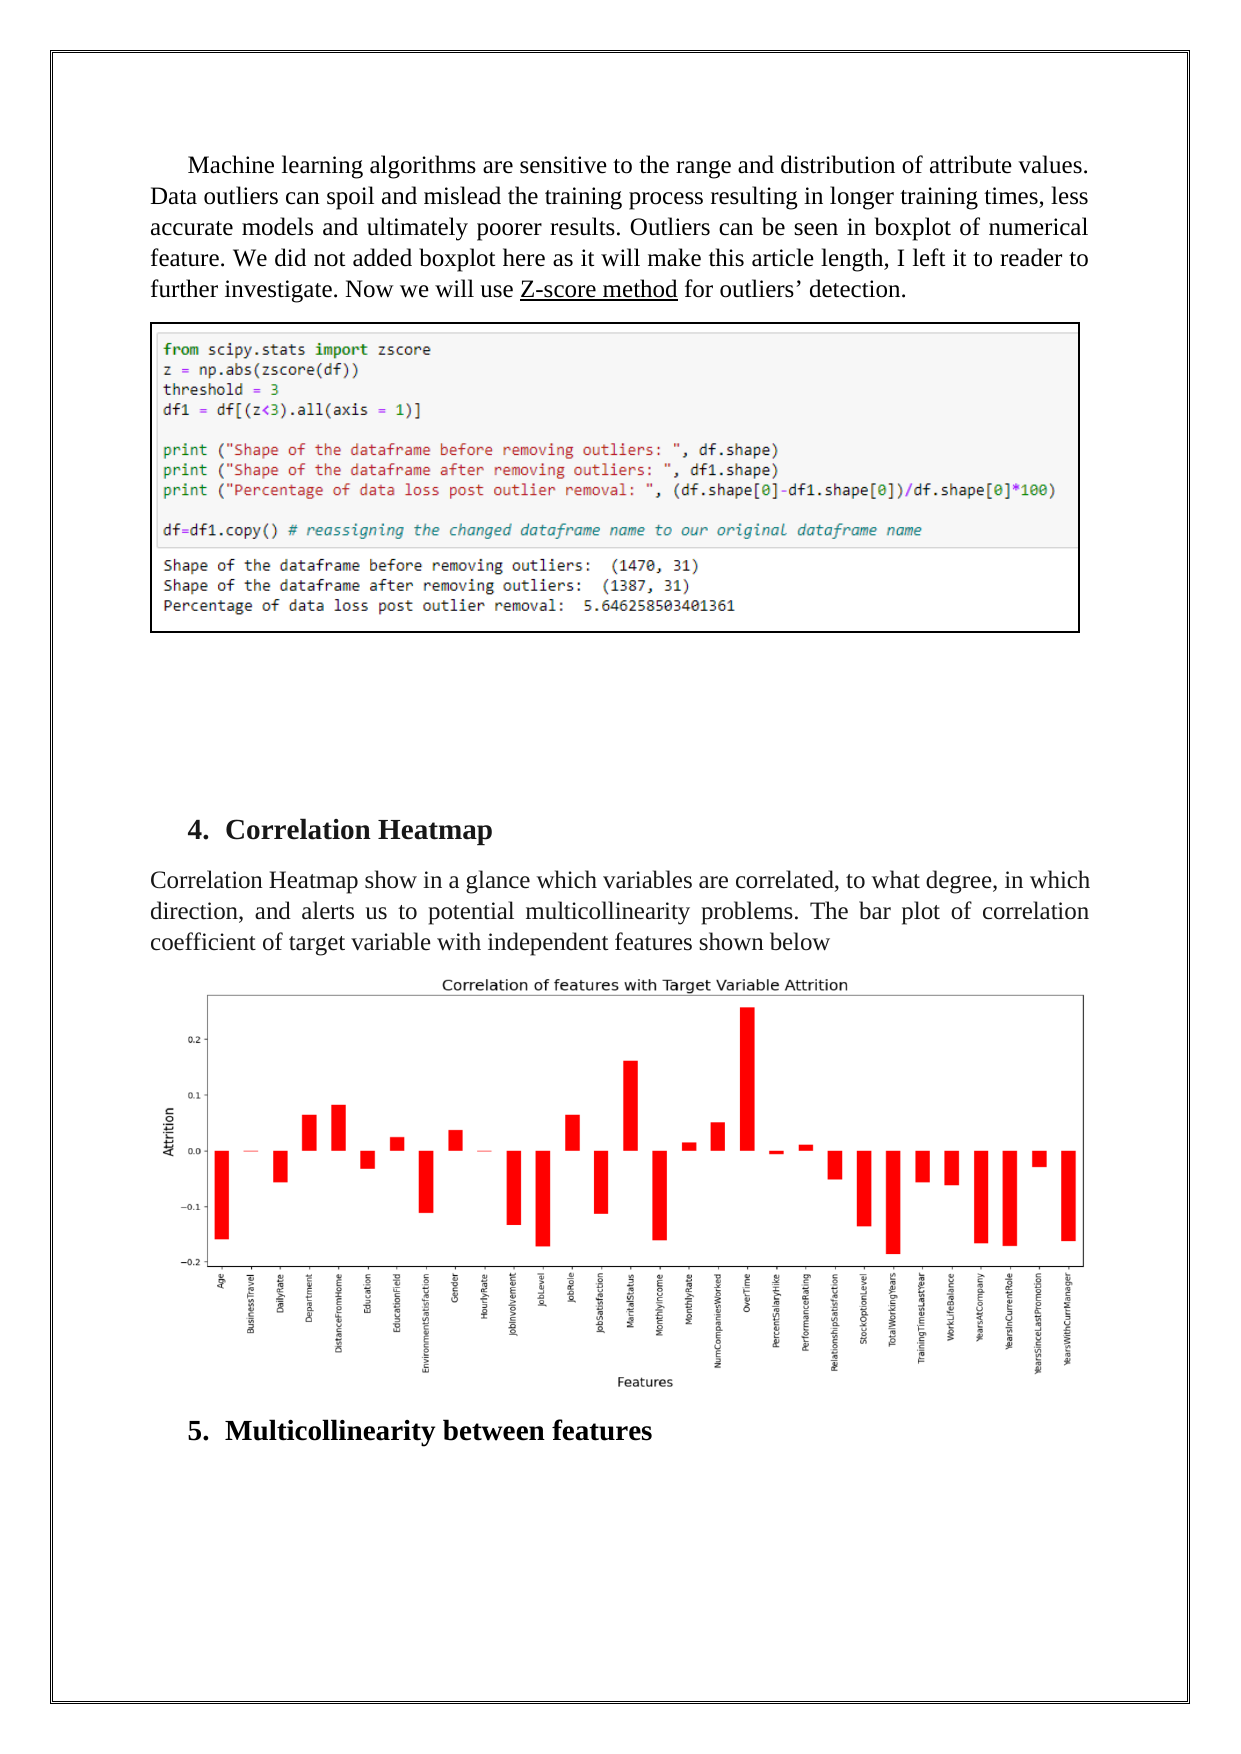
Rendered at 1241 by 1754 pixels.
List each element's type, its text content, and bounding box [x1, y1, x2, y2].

text Correlation Heatmap show in a glance which variables are correlated, to what degree, in which direction, and alerts us to potential multicollinearity problems. The bar plot of correlation coefficient of target variable with independent features shown below [150, 925, 1090, 956]
list Correlation Heatmap [187, 812, 1090, 846]
picture [150, 975, 1089, 1395]
picture [152, 324, 1078, 631]
list Multicollinearity between features [187, 1413, 1090, 1447]
text Machine learning algorithms are sensitive to the range and distribution of attribute values. Data outliers can spoil and mislead the training process resulting in longer training times, less accurate models and ultimately poorer results. Outliers can be seen in boxplot of numerical feature. We did not added boxplot here as it will make this article length, I left it to reader to further investigate. Now we will use Z-score method for outliers’ detection. [150, 150, 1090, 303]
